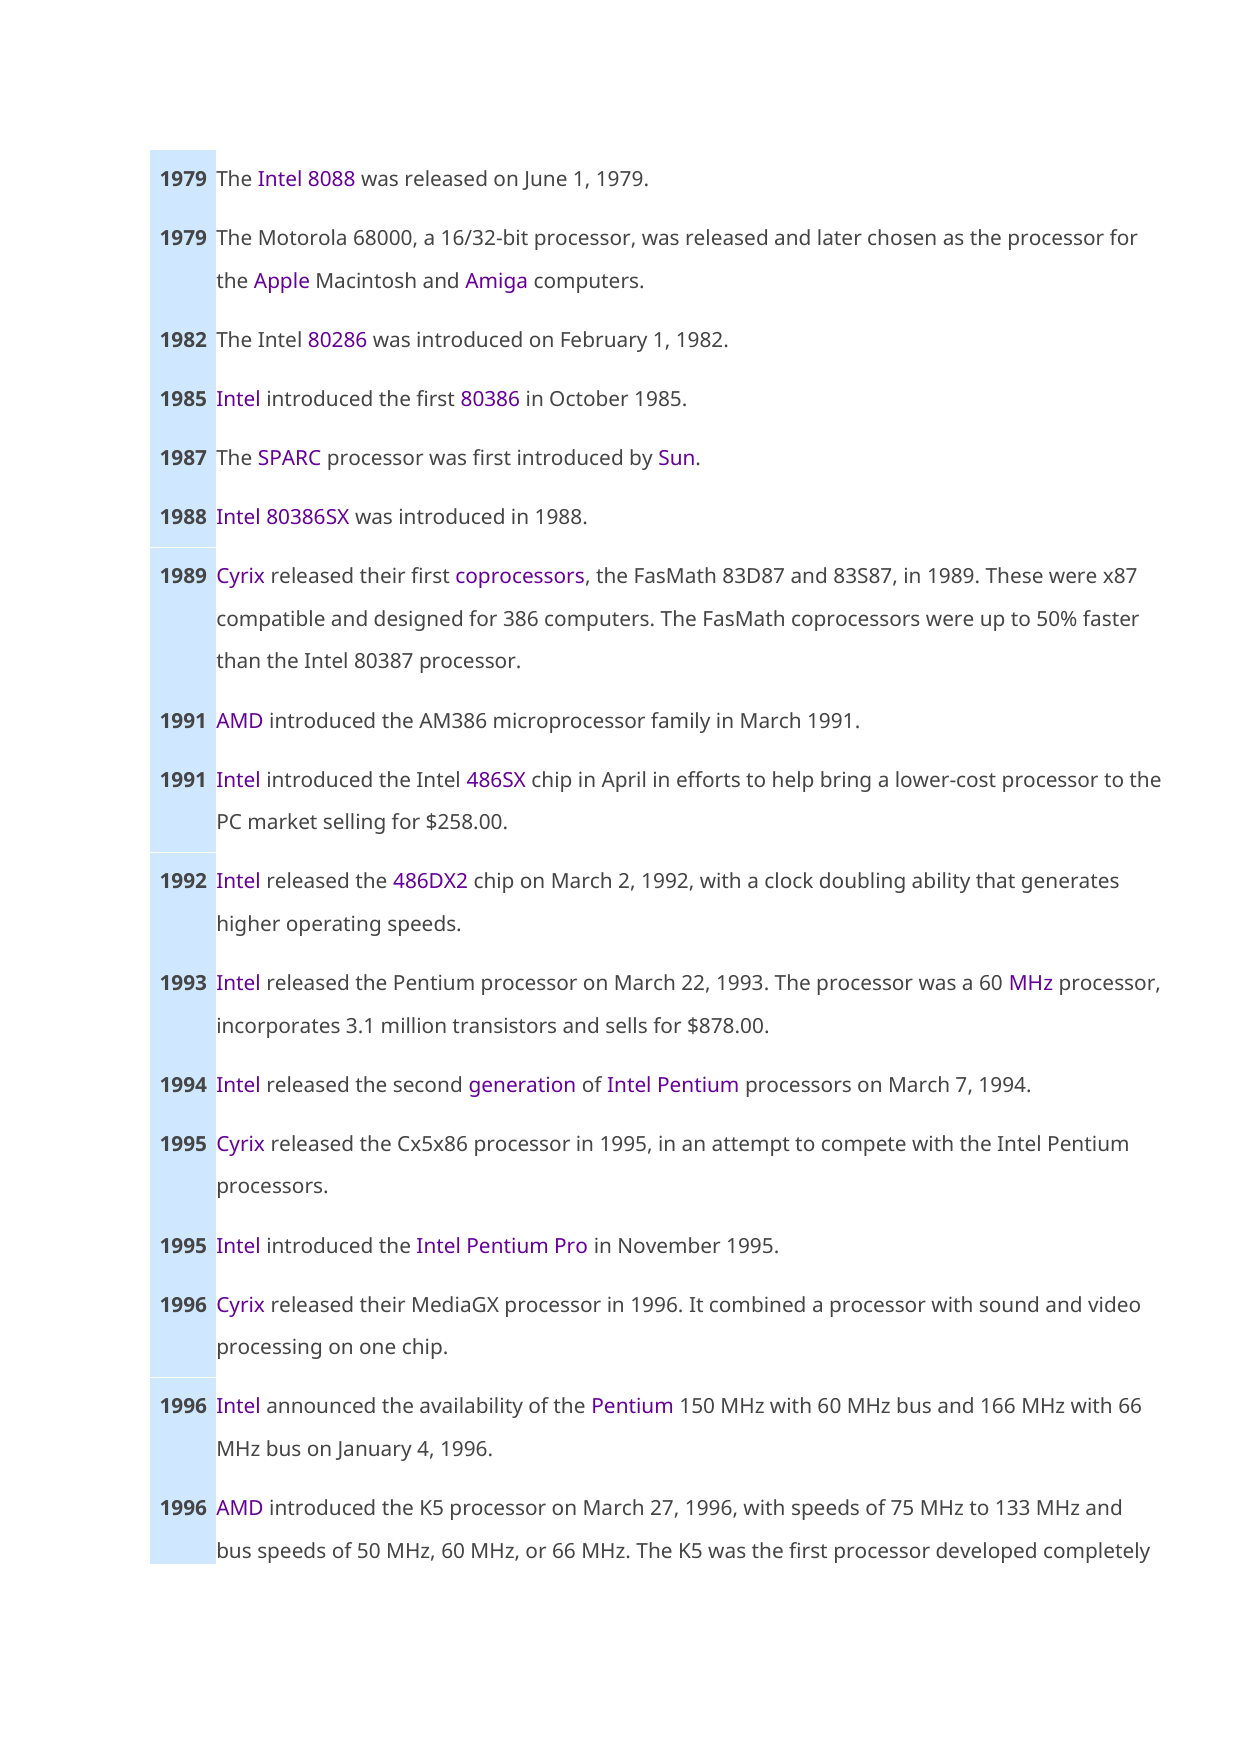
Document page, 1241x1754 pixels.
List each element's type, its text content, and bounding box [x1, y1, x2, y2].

table_cell Intel released the Pentium processor on March 22, 1993. The processor was a 60 MHz processor, incorporates 3.1 million transistors and sells for $878.00. [216, 954, 1162, 1056]
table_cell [216, 1479, 1162, 1564]
table_cell 1996 [150, 1479, 216, 1564]
table_cell The Intel 80286 was introduced on February 1, 1982. [216, 311, 1162, 370]
table_cell 1991 [150, 751, 216, 852]
table_cell Intel 80386SX was introduced in 1988. [216, 488, 1162, 547]
table_cell 1989 [150, 548, 216, 692]
table_cell 1993 [150, 954, 216, 1056]
table_cell Cyrix released their first coprocessors, the FasMath 83D87 and 83S87, in 1989. These were x87 compatible and designed for 386 computers. The FasMath coprocessors were up to 50% faster than the Intel 80387 processor. [216, 548, 1162, 692]
table_cell 1982 [150, 311, 216, 370]
table_cell Intel introduced the Intel 486SX chip in April in efforts to help bring a lower-cost processor to the PC market selling for $258.00. [216, 751, 1162, 852]
table_cell 1987 [150, 429, 216, 488]
table_cell 1994 [150, 1056, 216, 1115]
table_cell Intel released the 486DX2 chip on March 2, 1992, with a clock doubling ability that generates higher operating speeds. [216, 853, 1162, 954]
table_cell AMD introduced the AM386 microprocessor family in March 1991. [216, 692, 1162, 751]
table_cell Intel introduced the Intel Pentium Pro in November 1995. [216, 1217, 1162, 1276]
table_cell 1996 [150, 1378, 216, 1479]
table_cell The SPARC processor was first introduced by Sun. [216, 429, 1162, 488]
table_cell Cyrix released their MediaGX processor in 1996. It combined a processor with sound and video processing on one chip. [216, 1276, 1162, 1377]
table_cell 1985 [150, 370, 216, 429]
table_cell 1995 [150, 1115, 216, 1217]
table_cell 1996 [150, 1276, 216, 1377]
table_cell Intel introduced the first 80386 in October 1985. [216, 370, 1162, 429]
table_cell 1988 [150, 488, 216, 547]
table_cell 1979 [150, 150, 216, 209]
table_cell Intel released the second generation of Intel Pentium processors on March 7, 1994. [216, 1056, 1162, 1115]
table_cell Cyrix released the Cx5x86 processor in 1995, in an attempt to compete with the Intel Pentium processors. [216, 1115, 1162, 1217]
table_cell 1992 [150, 853, 216, 954]
table_cell 1979 [150, 209, 216, 311]
table_cell 1991 [150, 692, 216, 751]
table_cell The Motorola 68000, a 16/32-bit processor, was released and later chosen as the processor for the Apple Macintosh and Amiga computers. [216, 209, 1162, 311]
table_cell The Intel 8088 was released on June 1, 1979. [216, 150, 1162, 209]
table_cell 1995 [150, 1217, 216, 1276]
table_cell Intel announced the availability of the Pentium 150 MHz with 60 MHz bus and 166 MHz with 66 MHz bus on January 4, 1996. [216, 1378, 1162, 1479]
